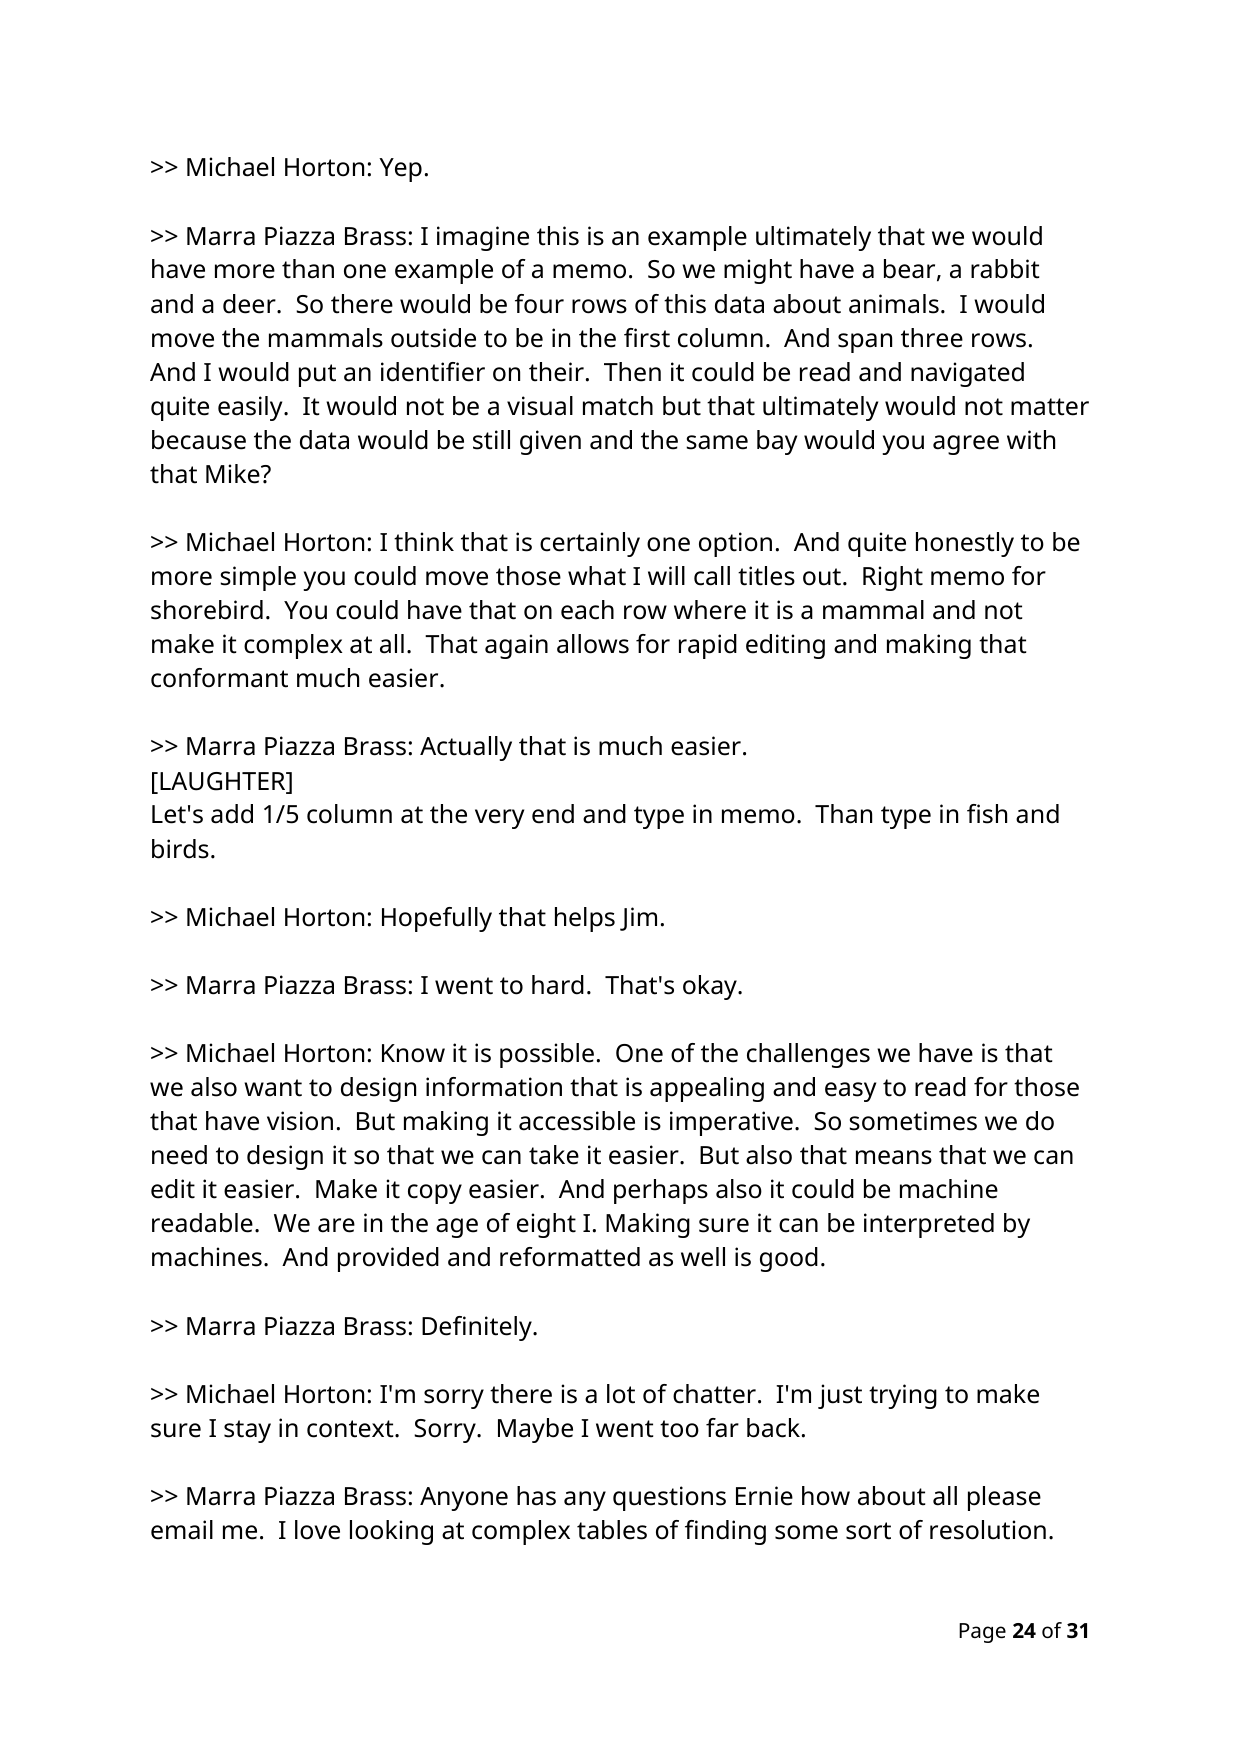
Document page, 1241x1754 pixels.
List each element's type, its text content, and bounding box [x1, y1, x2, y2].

text >> Marra Piazza Brass: Actually that is much easier. [150, 729, 1090, 763]
text >> Michael Horton: Hopefully that helps Jim. [150, 899, 1090, 933]
text Let's add 1/5 column at the very end and type in memo. Than type in fish and birds. [150, 797, 1090, 865]
text >> Michael Horton: I'm sorry there is a lot of chatter. I'm just trying to make sure I stay in context. Sorry. Maybe I went too far back. [150, 1376, 1090, 1444]
text >> Marra Piazza Brass: I went to hard. That's okay. [150, 967, 1090, 1002]
text >> Michael Horton: I think that is certainly one option. And quite honestly to be more simple you could move those what I will call titles out. Right memo for shorebird. You could have that on each row where it is a mammal and not make it complex at all. That again allows for rapid editing and making that conformant much easier. [150, 525, 1090, 695]
text >> Marra Piazza Brass: Definitely. [150, 1308, 1090, 1342]
text >> Michael Horton: Know it is possible. One of the challenges we have is that we also want to design information that is appealing and easy to read for those that have vision. But making it accessible is imperative. So sometimes we do need to design it so that we can take it easier. But also that means that we can edit it easier. Make it copy easier. And perhaps also it could be machine readable. We are in the age of eight I. Making sure it can be interpreted by machines. And provided and reformatted as well is good. [150, 1036, 1090, 1274]
text >> Marra Piazza Brass: Anyone has any questions Ernie how about all please email me. I love looking at complex tables of finding some sort of resolution. [150, 1478, 1090, 1547]
text >> Marra Piazza Brass: I imagine this is an example ultimately that we would have more than one example of a memo. So we might have a bear, a rabbit and a deer. So there would be four rows of this data about animals. I would move the mammals outside to be in the first column. And span three rows. And I would put an identifier on their. Then it could be read and navigated quite easily. It would not be a visual match but that ultimately would not matter because the data would be still given and the same bay would you agree with that Mike? [150, 218, 1090, 491]
text [LAUGHTER] [150, 763, 1090, 797]
text >> Michael Horton: Yep. [150, 150, 1090, 184]
